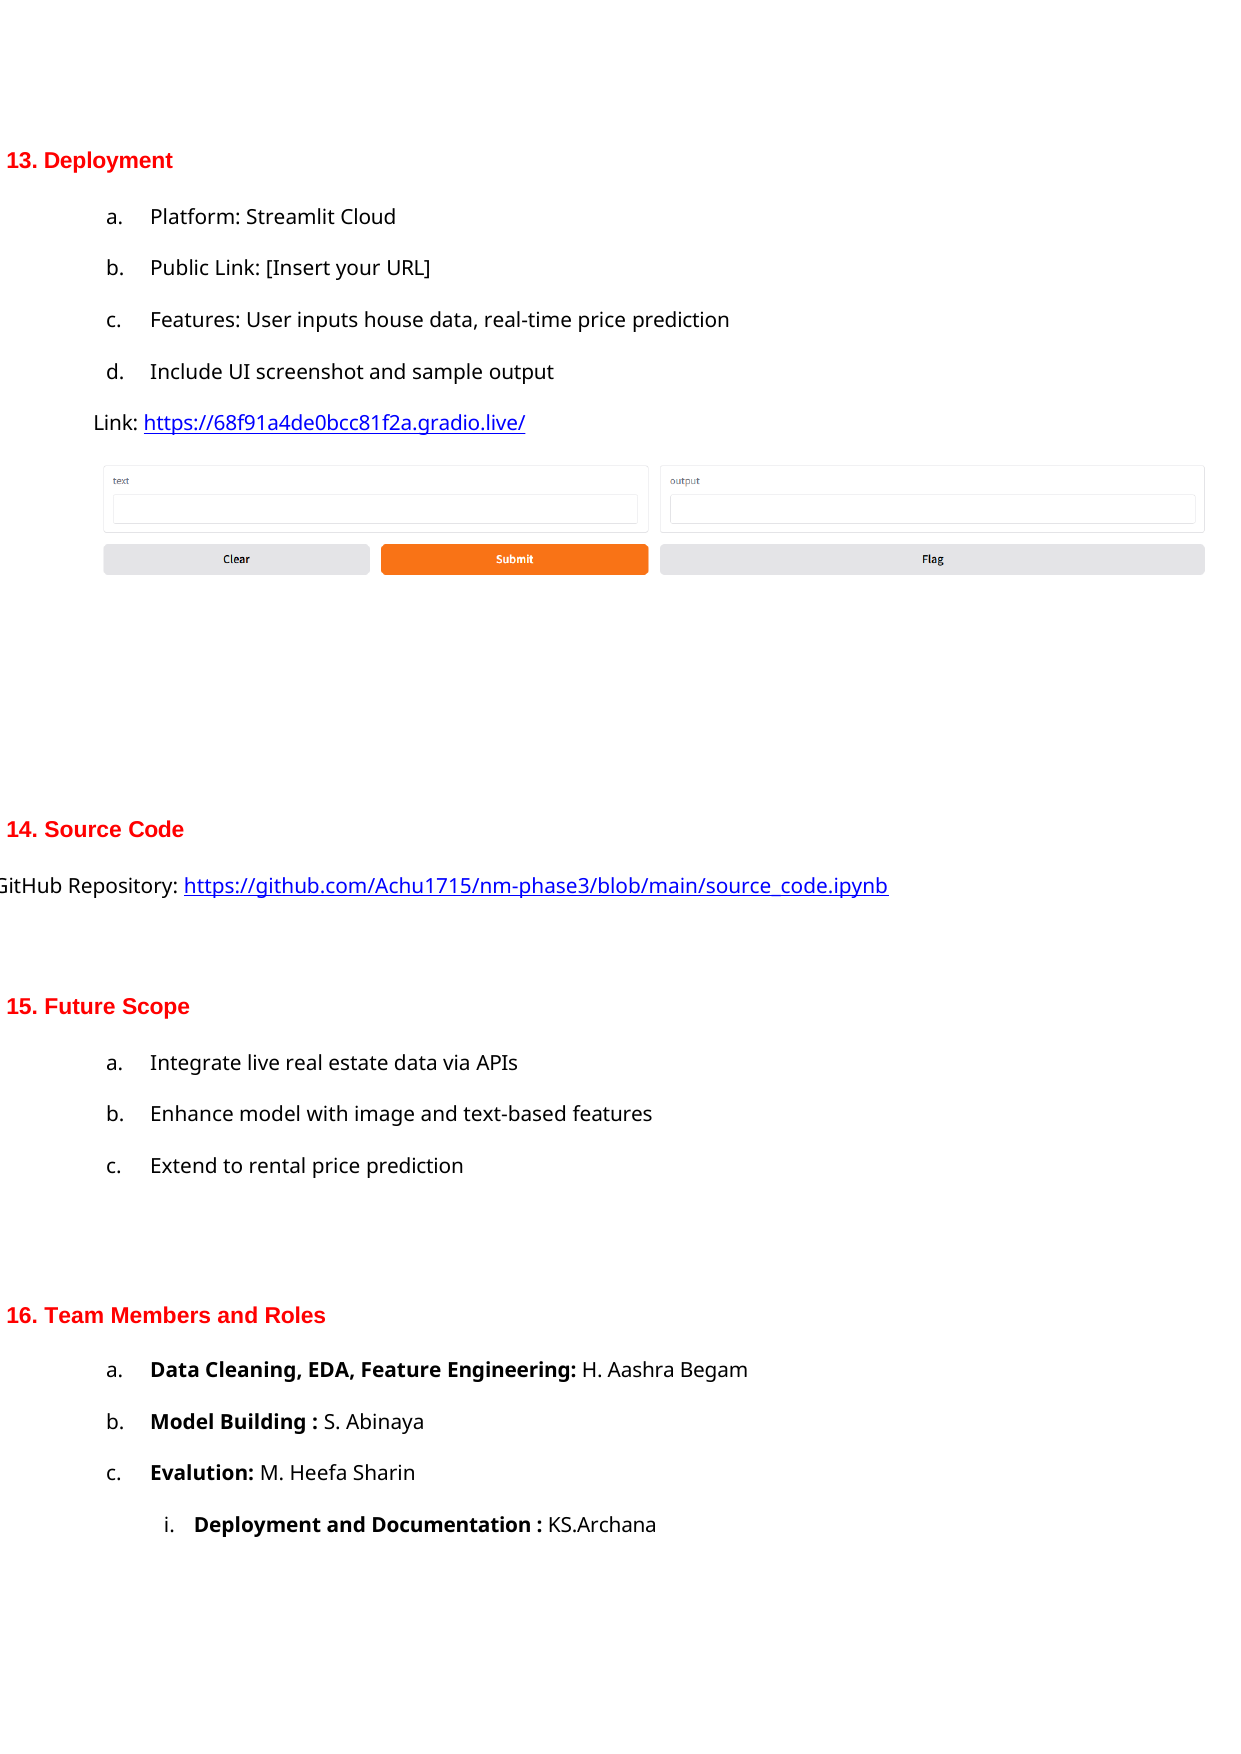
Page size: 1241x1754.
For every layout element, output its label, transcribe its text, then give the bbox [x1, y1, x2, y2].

list Evalution: M. Heefa Sharin [106, 1458, 1225, 1487]
list Include UI screenshot and sample output [106, 357, 1225, 385]
list Features: User inputs house data, real-time price prediction [106, 305, 1225, 334]
subtitle Source Code [6, 816, 1225, 843]
subtitle Team Members and Roles [6, 1302, 1225, 1329]
list Integrate live real estate data via APIs [106, 1048, 1225, 1076]
list Platform: Streamlit Cloud [106, 202, 1225, 230]
list Model Building : S. Abinaya [106, 1407, 1225, 1435]
subtitle Future Scope [6, 993, 1225, 1020]
picture [93, 460, 1216, 591]
list Data Cleaning, EDA, Feature Engineering: H. Aashra Begam [106, 1355, 1225, 1383]
list Extend to rental price prediction [106, 1151, 1225, 1180]
text GitHub Repository: https://github.com/Achu1715/nm-phase3/blob/main/source_code.ipynb [0, 871, 1225, 899]
list Public Link: [Insert your URL] [106, 253, 1225, 282]
list Deployment and Documentation : KS.Archana [175, 1510, 1240, 1539]
list Enhance model with image and text-based features [106, 1099, 1225, 1128]
text Link: https://68f91a4de0bcc81f2a.gradio.live/ [93, 408, 1225, 437]
subtitle Deployment [6, 147, 1225, 174]
